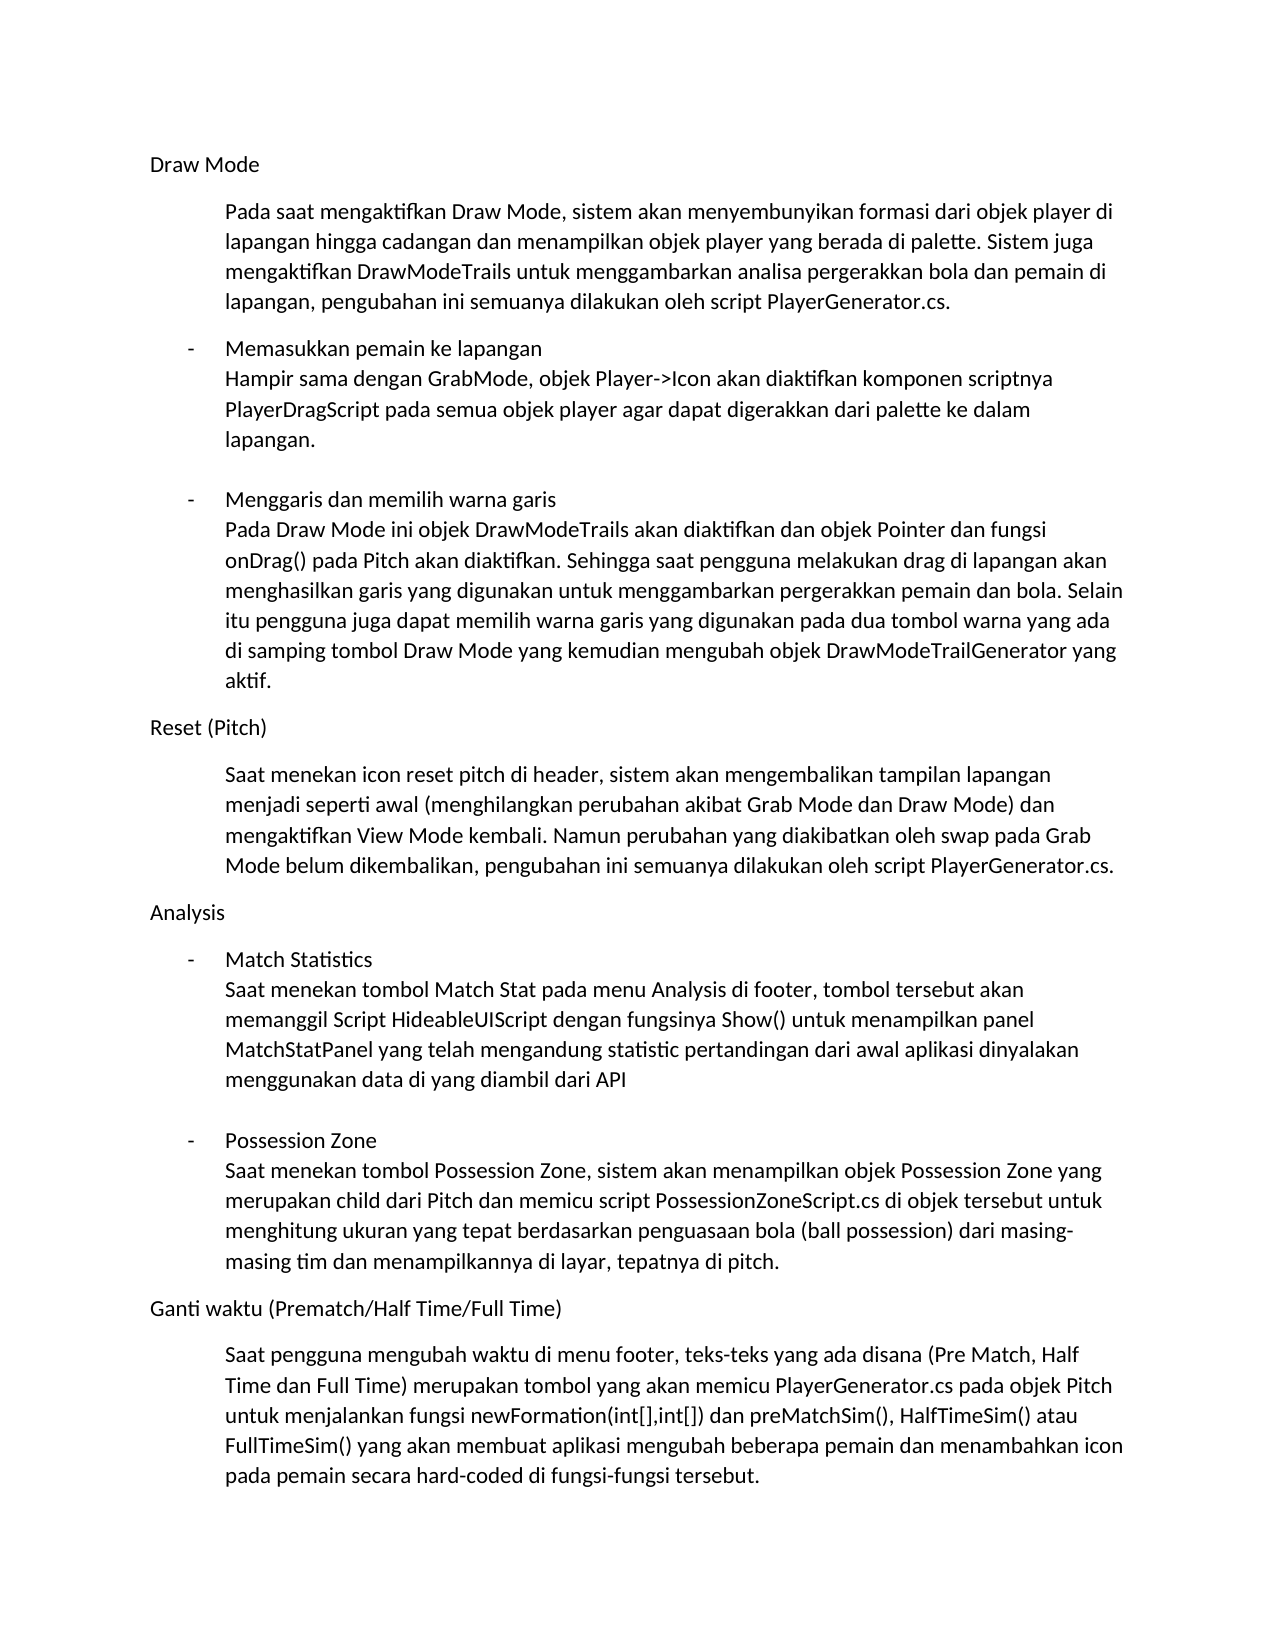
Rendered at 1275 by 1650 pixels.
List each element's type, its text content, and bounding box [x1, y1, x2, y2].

text Pada saat mengaktifkan Draw Mode, sistem akan menyembunyikan formasi dari objek player di lapangan hingga cadangan dan menampilkan objek player yang berada di palette. Sistem juga mengaktifkan DrawModeTrails untuk menggambarkan analisa pergerakkan bola dan pemain di lapangan, pengubahan ini semuanya dilakukan oleh script PlayerGenerator.cs. [225, 197, 1125, 316]
list Hampir sama dengan GrabMode, objek Player->Icon akan diaktifkan komponen scriptnya PlayerDragScript pada semua objek player agar dapat digerakkan dari palette ke dalam lapangan. [225, 364, 1125, 453]
text Saat pengguna mengubah waktu di menu footer, teks-teks yang ada disana (Pre Match, Half Time dan Full Time) merupakan tombol yang akan memicu PlayerGenerator.cs pada objek Pitch untuk menjalankan fungsi newFormation(int[],int[]) dan preMatchSim(), HalfTimeSim() atau FullTimeSim() yang akan membuat aplikasi mengubah beberapa pemain dan menambahkan icon pada pemain secara hard-coded di fungsi-fungsi tersebut. [225, 1341, 1125, 1489]
list Menggaris dan memilih warna garis [187, 485, 1125, 513]
list Saat menekan tombol Possession Zone, sistem akan menampilkan objek Possession Zone yang merupakan child dari Pitch dan memicu script PossessionZoneScript.cs di objek tersebut untuk menghitung ukuran yang tepat berdasarkan penguasaan bola (ball possession) dari masing-masing tim dan menampilkannya di layar, tepatnya di pitch. [225, 1156, 1125, 1275]
text Saat menekan icon reset pitch di header, sistem akan mengembalikan tampilan lapangan menjadi seperti awal (menghilangkan perubahan akibat Grab Mode dan Draw Mode) dan mengaktifkan View Mode kembali. Namun perubahan yang diakibatkan oleh swap pada Grab Mode belum dikembalikan, pengubahan ini semuanya dilakukan oleh script PlayerGenerator.cs. [225, 760, 1125, 879]
list Saat menekan tombol Match Stat pada menu Analysis di footer, tombol tersebut akan memanggil Script HideableUIScript dengan fungsinya Show() untuk menampilkan panel MatchStatPanel yang telah mengandung statistic pertandingan dari awal aplikasi dinyalakan menggunakan data di yang diambil dari API [225, 975, 1125, 1094]
list Match Statistics [187, 945, 1125, 973]
list Possession Zone [187, 1126, 1125, 1154]
list Memasukkan pemain ke lapangan [187, 334, 1125, 362]
text Analysis [150, 898, 1125, 926]
text Reset (Pitch) [150, 713, 1125, 742]
text Ganti waktu (Prematch/Half Time/Full Time) [150, 1294, 1125, 1322]
list Pada Draw Mode ini objek DrawModeTrails akan diaktifkan dan objek Pointer dan fungsi onDrag() pada Pitch akan diaktifkan. Sehingga saat pengguna melakukan drag di lapangan akan menghasilkan garis yang digunakan untuk menggambarkan pergerakkan pemain dan bola. Selain itu pengguna juga dapat memilih warna garis yang digunakan pada dua tombol warna yang ada di samping tombol Draw Mode yang kemudian mengubah objek DrawModeTrailGenerator yang aktif. [225, 516, 1125, 695]
text Draw Mode [150, 150, 1125, 178]
